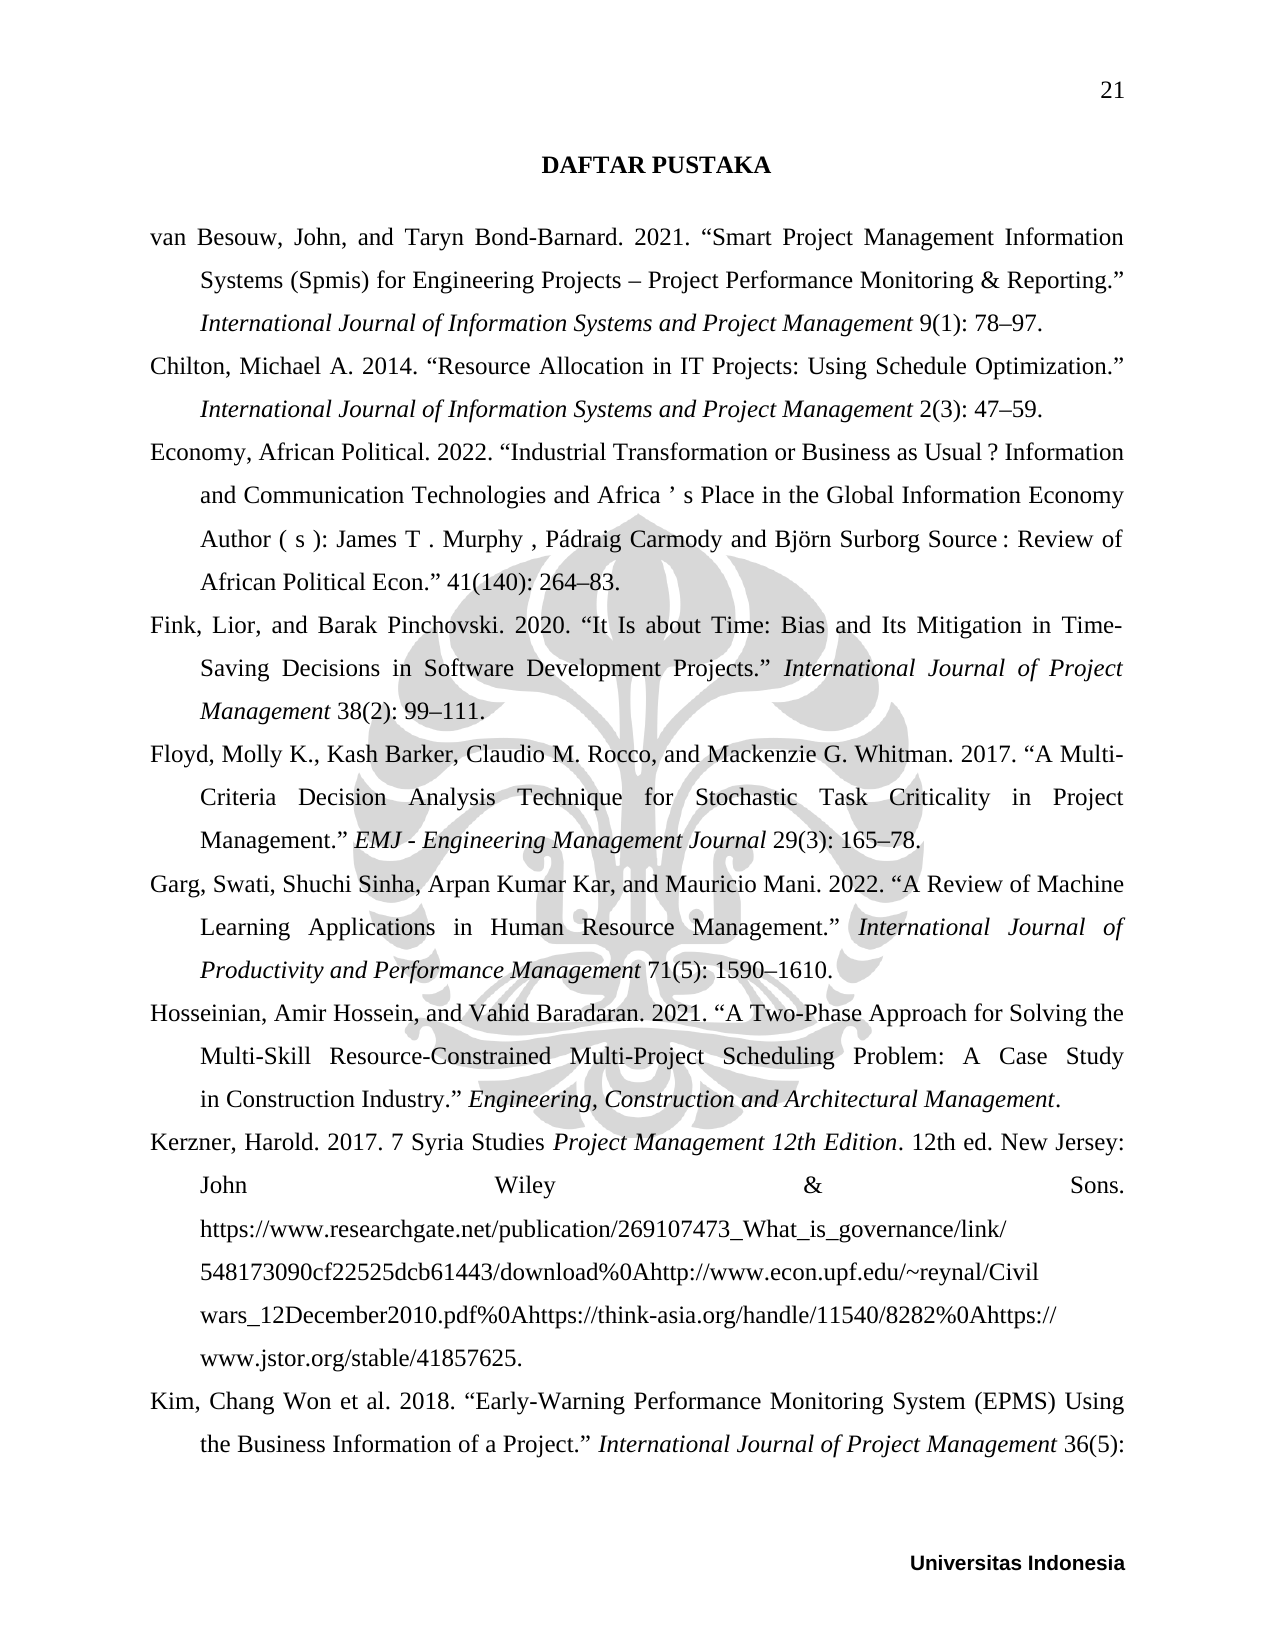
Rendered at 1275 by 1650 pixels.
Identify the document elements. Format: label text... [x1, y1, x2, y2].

text Kerzner, Harold. 2017. 7 Syria Studies Project Management 12th Edition. 12th ed. New Jersey: John Wiley & Sons. https://www.researchgate.net/publication/269107473_What_is_governance/link/548173090cf22525dcb61443/download%0Ahttp://www.econ.upf.edu/~reynal/Civil wars_12December2010.pdf%0Ahttps://think-asia.org/handle/11540/8282%0Ahttps://www.jstor.org/stable/41857625. [150, 1127, 1125, 1372]
subtitle DAFTAR PUSTAKA [187, 150, 1125, 179]
text Floyd, Molly K., Kash Barker, Claudio M. Rocco, and Mackenzie G. Whitman. 2017. “A Multi-Criteria Decision Analysis Technique for Stochastic Task Criticality in Project Management.” EMJ - Engineering Management Journal 29(3): 165–78. [150, 739, 1125, 854]
text Garg, Swati, Shuchi Sinha, Arpan Kumar Kar, and Mauricio Mani. 2022. “A Review of Machine Learning Applications in Human Resource Management.” International Journal of Productivity and Performance Management 71(5): 1590–1610. [150, 869, 1125, 984]
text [150, 1386, 1125, 1458]
text Economy, African Political. 2022. “Industrial Transformation or Business as Usual ? Information and Communication Technologies and Africa ’ s Place in the Global Information Economy Author ( s ): James T . Murphy , Pádraig Carmody and Björn Surborg Source : Review of African Political Econ.” 41(140): 264–83. [150, 437, 1125, 596]
text van Besouw, John, and Taryn Bond-Barnard. 2021. “Smart Project Management Information Systems (Spmis) for Engineering Projects – Project Performance Monitoring & Reporting.” International Journal of Information Systems and Project Management 9(1): 78–97. [150, 222, 1125, 337]
text Hosseinian, Amir Hossein, and Vahid Baradaran. 2021. “A Two-Phase Approach for Solving the Multi-Skill Resource-Constrained Multi-Project Scheduling Problem: A Case Study in Construction Industry.” Engineering, Construction and Architectural Management. [150, 998, 1125, 1113]
text Chilton, Michael A. 2014. “Resource Allocation in IT Projects: Using Schedule Optimization.” International Journal of Information Systems and Project Management 2(3): 47–59. [150, 351, 1125, 423]
text Fink, Lior, and Barak Pinchovski. 2020. “It Is about Time: Bias and Its Mitigation in Time-Saving Decisions in Software Development Projects.” International Journal of Project Management 38(2): 99–111. [150, 610, 1125, 725]
